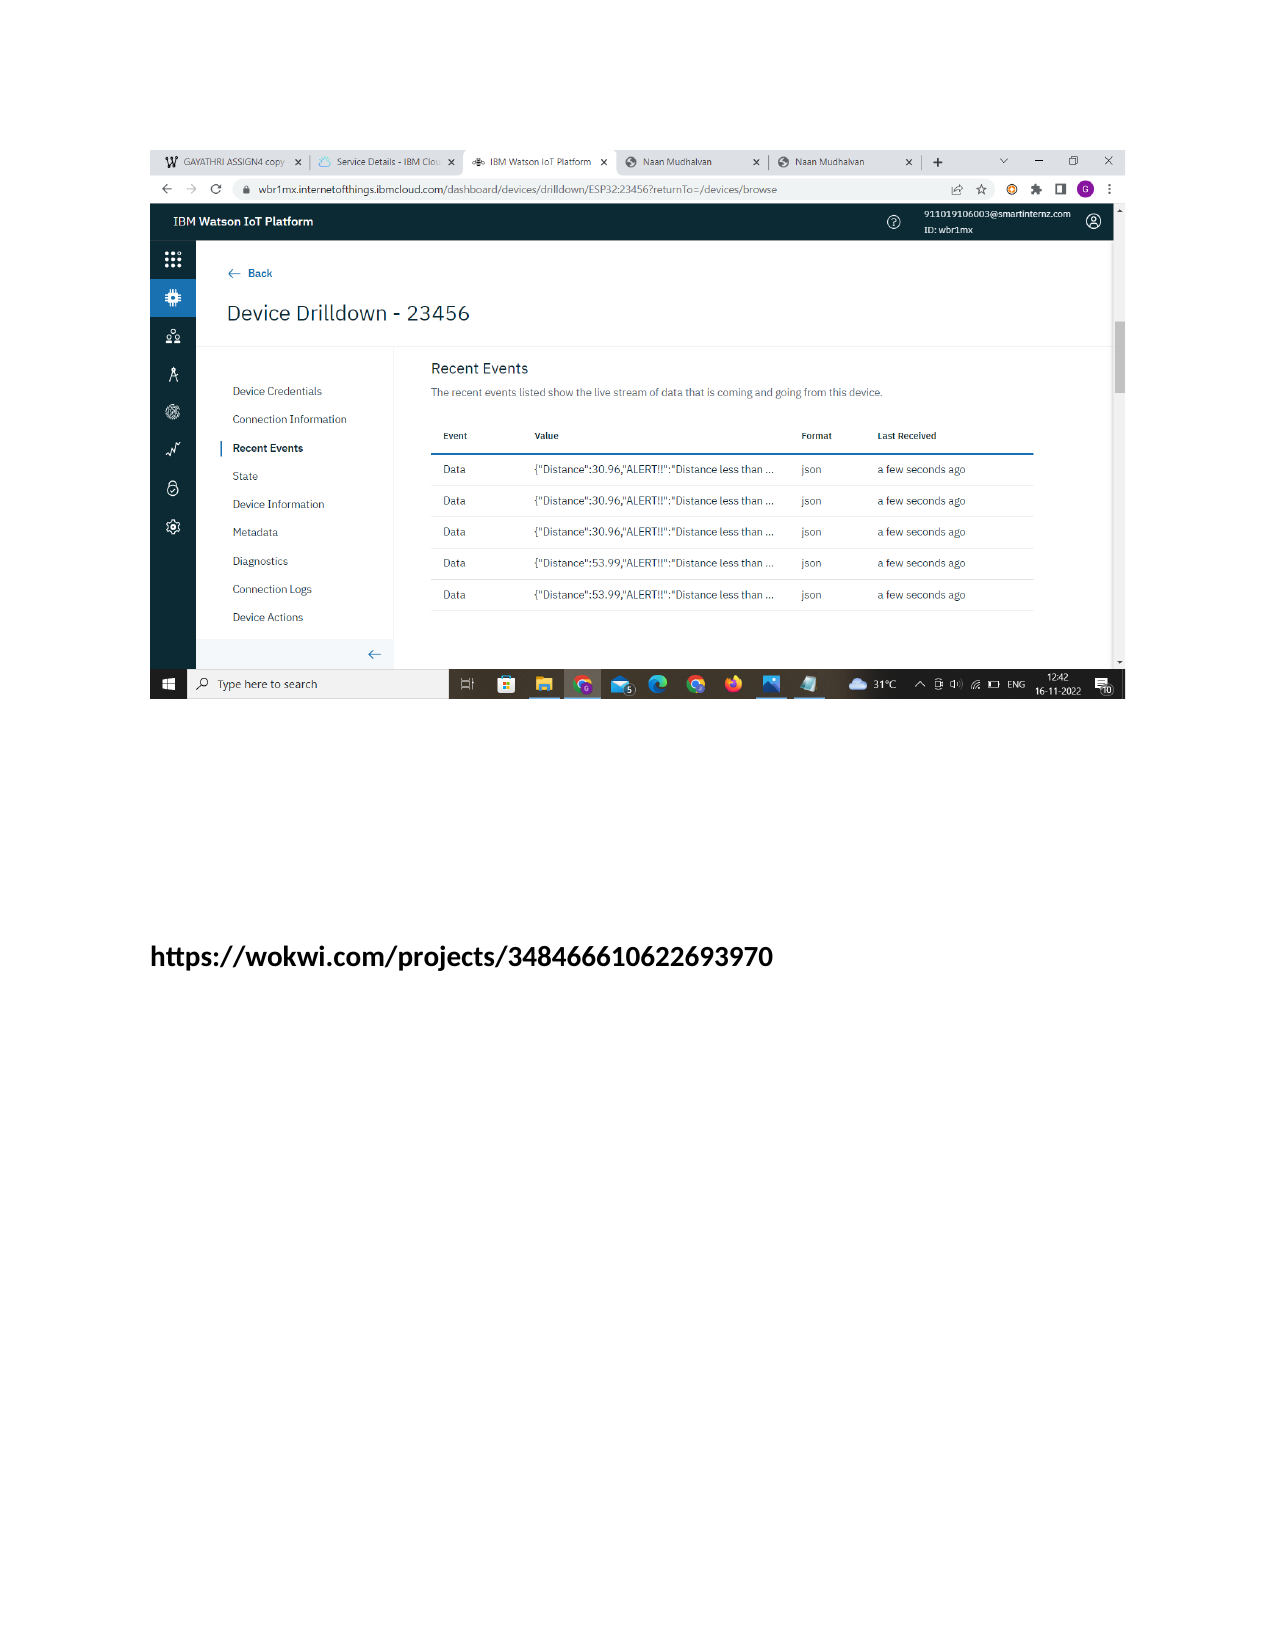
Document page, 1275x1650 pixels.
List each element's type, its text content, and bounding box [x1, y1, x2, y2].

picture [150, 150, 1125, 699]
text https://wokwi.com/projects/348466610622693970 [150, 938, 1125, 973]
